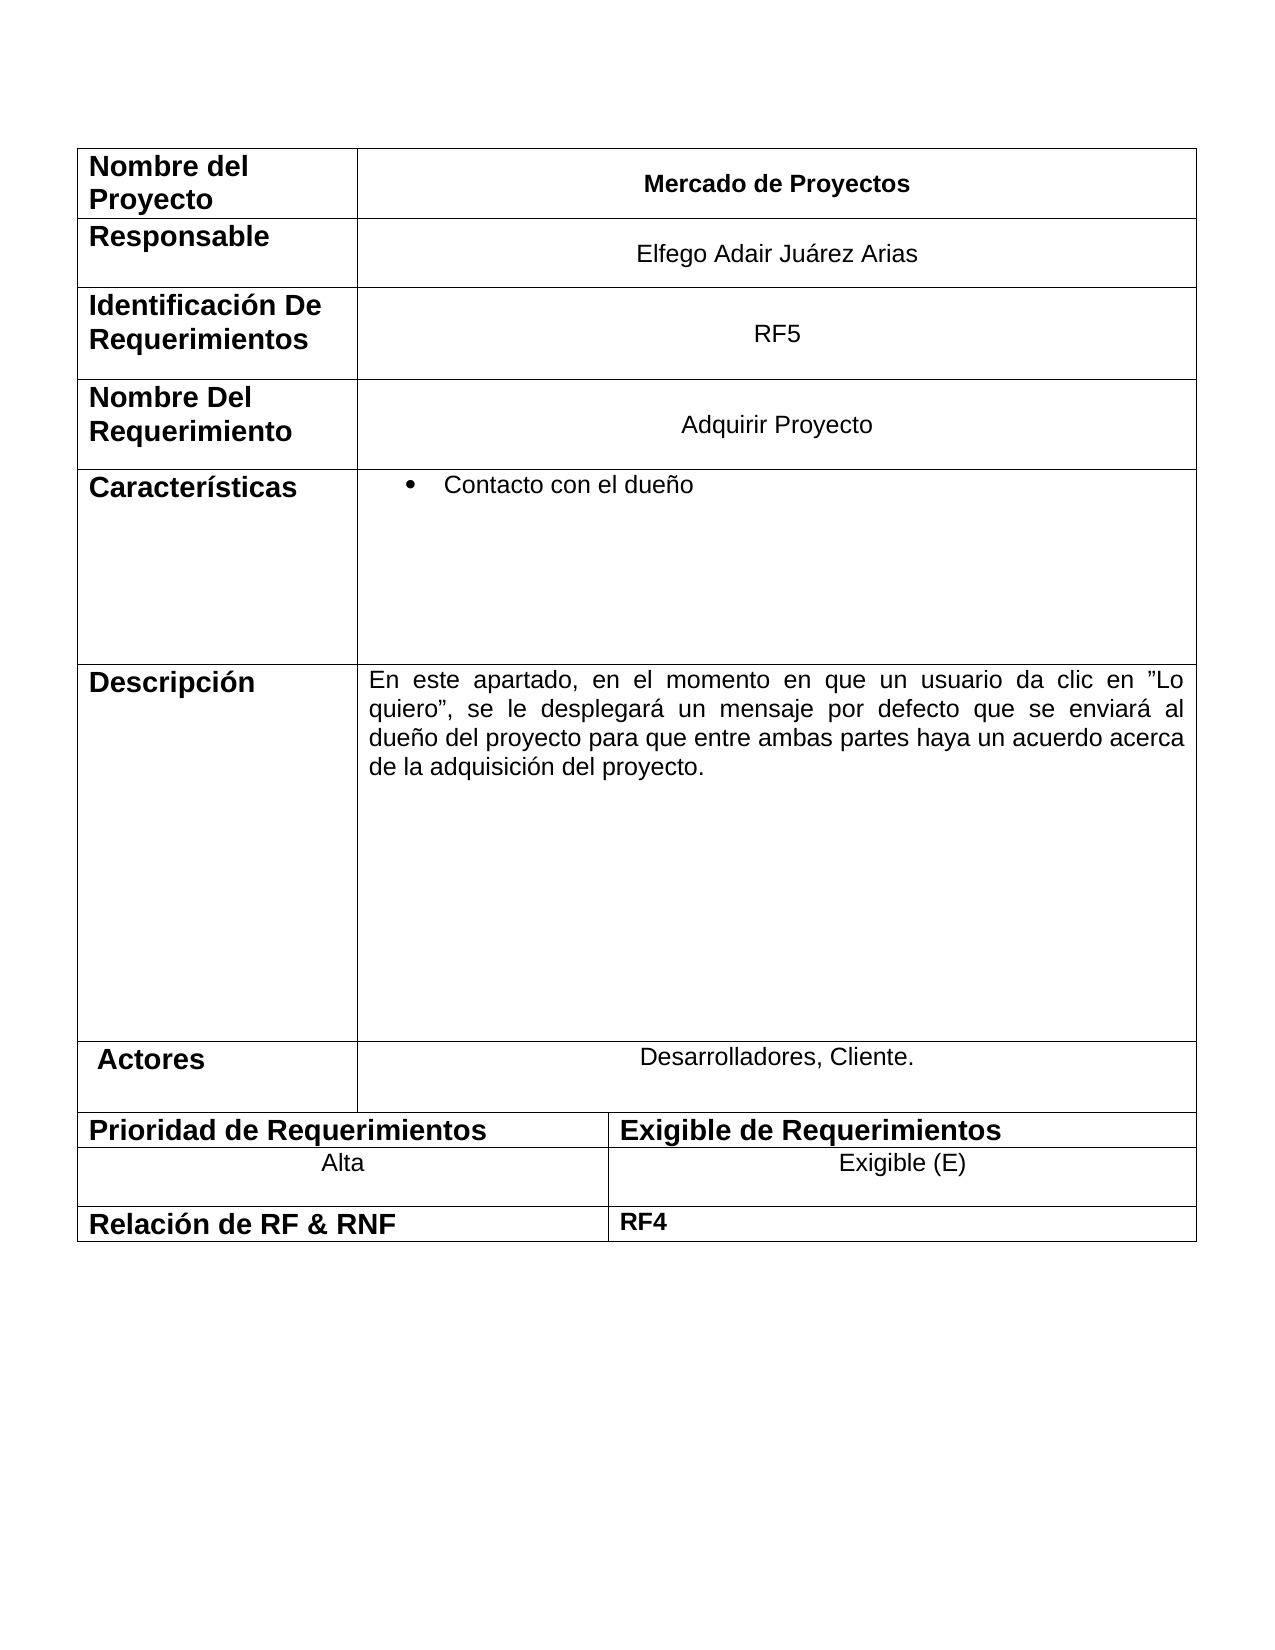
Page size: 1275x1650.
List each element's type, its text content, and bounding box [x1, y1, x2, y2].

table_cell Relación de RF & RNF [78, 1207, 608, 1241]
table_cell Prioridad de Requerimientos [78, 1113, 608, 1147]
table_cell Descripción [78, 665, 357, 1041]
table_cell Nombre Del Requerimiento [78, 380, 357, 469]
table_cell RF5 [358, 288, 1196, 379]
table_cell Características [78, 470, 357, 664]
table_cell Responsable [78, 219, 357, 287]
table_cell Exigible de Requerimientos [609, 1113, 1196, 1147]
table_cell Identificación De Requerimientos [78, 288, 357, 379]
table_cell Desarrolladores, Cliente. [358, 1042, 1196, 1112]
table_header Nombre del Proyecto [78, 149, 357, 218]
table_cell Contacto con el dueño [358, 470, 1196, 664]
table_cell RF4 [609, 1207, 1196, 1241]
table_cell Elfego Adair Juárez Arias [358, 219, 1196, 287]
table_cell Exigible (E) [609, 1148, 1196, 1206]
table_cell Alta [78, 1148, 608, 1206]
table_cell Actores [78, 1042, 357, 1112]
table_header Mercado de Proyectos [358, 149, 1196, 218]
table_cell En este apartado, en el momento en que un usuario da clic en ”Lo quiero”, se le desplegará un mensaje por defecto que se enviará al dueño del proyecto para que entre ambas partes haya un acuerdo acerca de la adquisición del proyecto. [358, 665, 1196, 1041]
table_cell Adquirir Proyecto [358, 380, 1196, 469]
